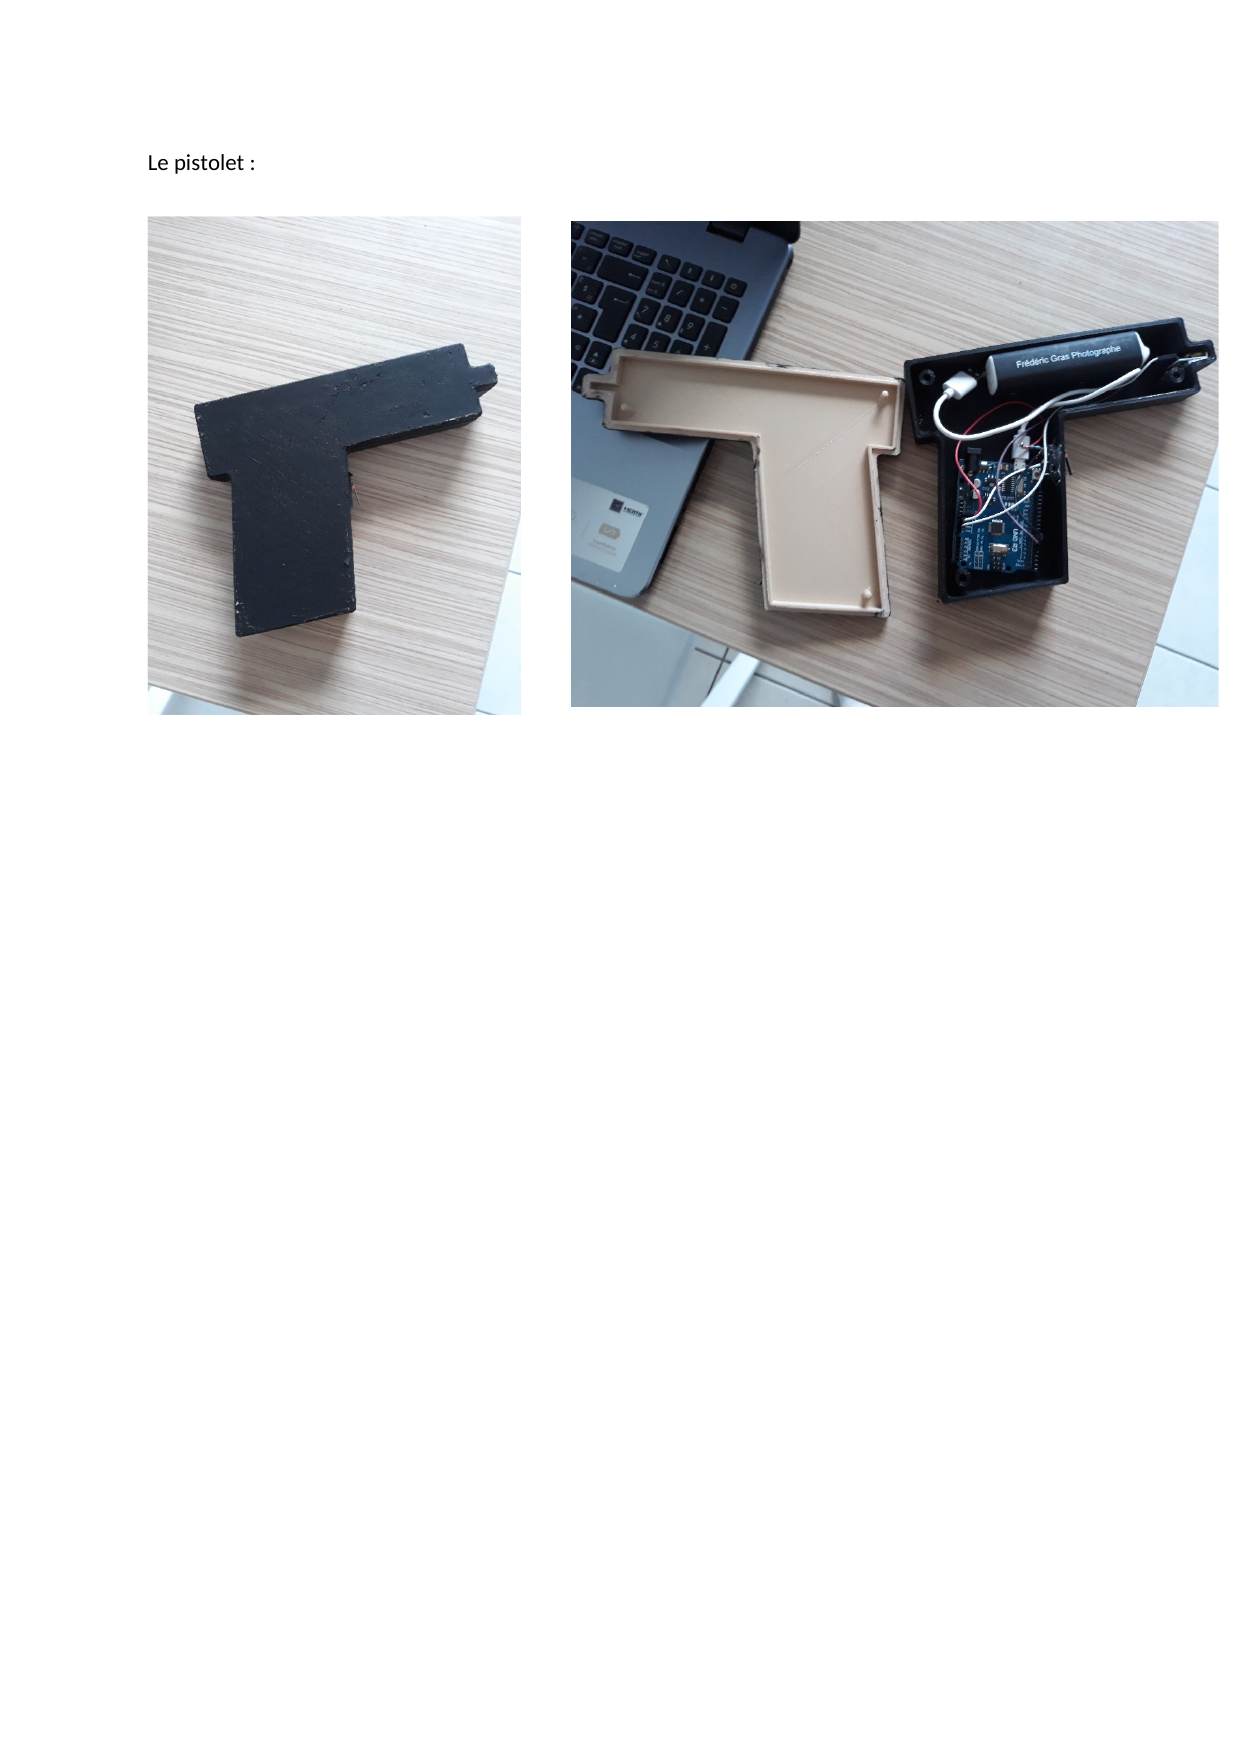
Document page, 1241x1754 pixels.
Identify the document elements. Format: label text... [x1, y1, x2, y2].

picture [571, 221, 1219, 707]
picture [148, 217, 521, 714]
text Le pistolet : [148, 148, 1093, 176]
